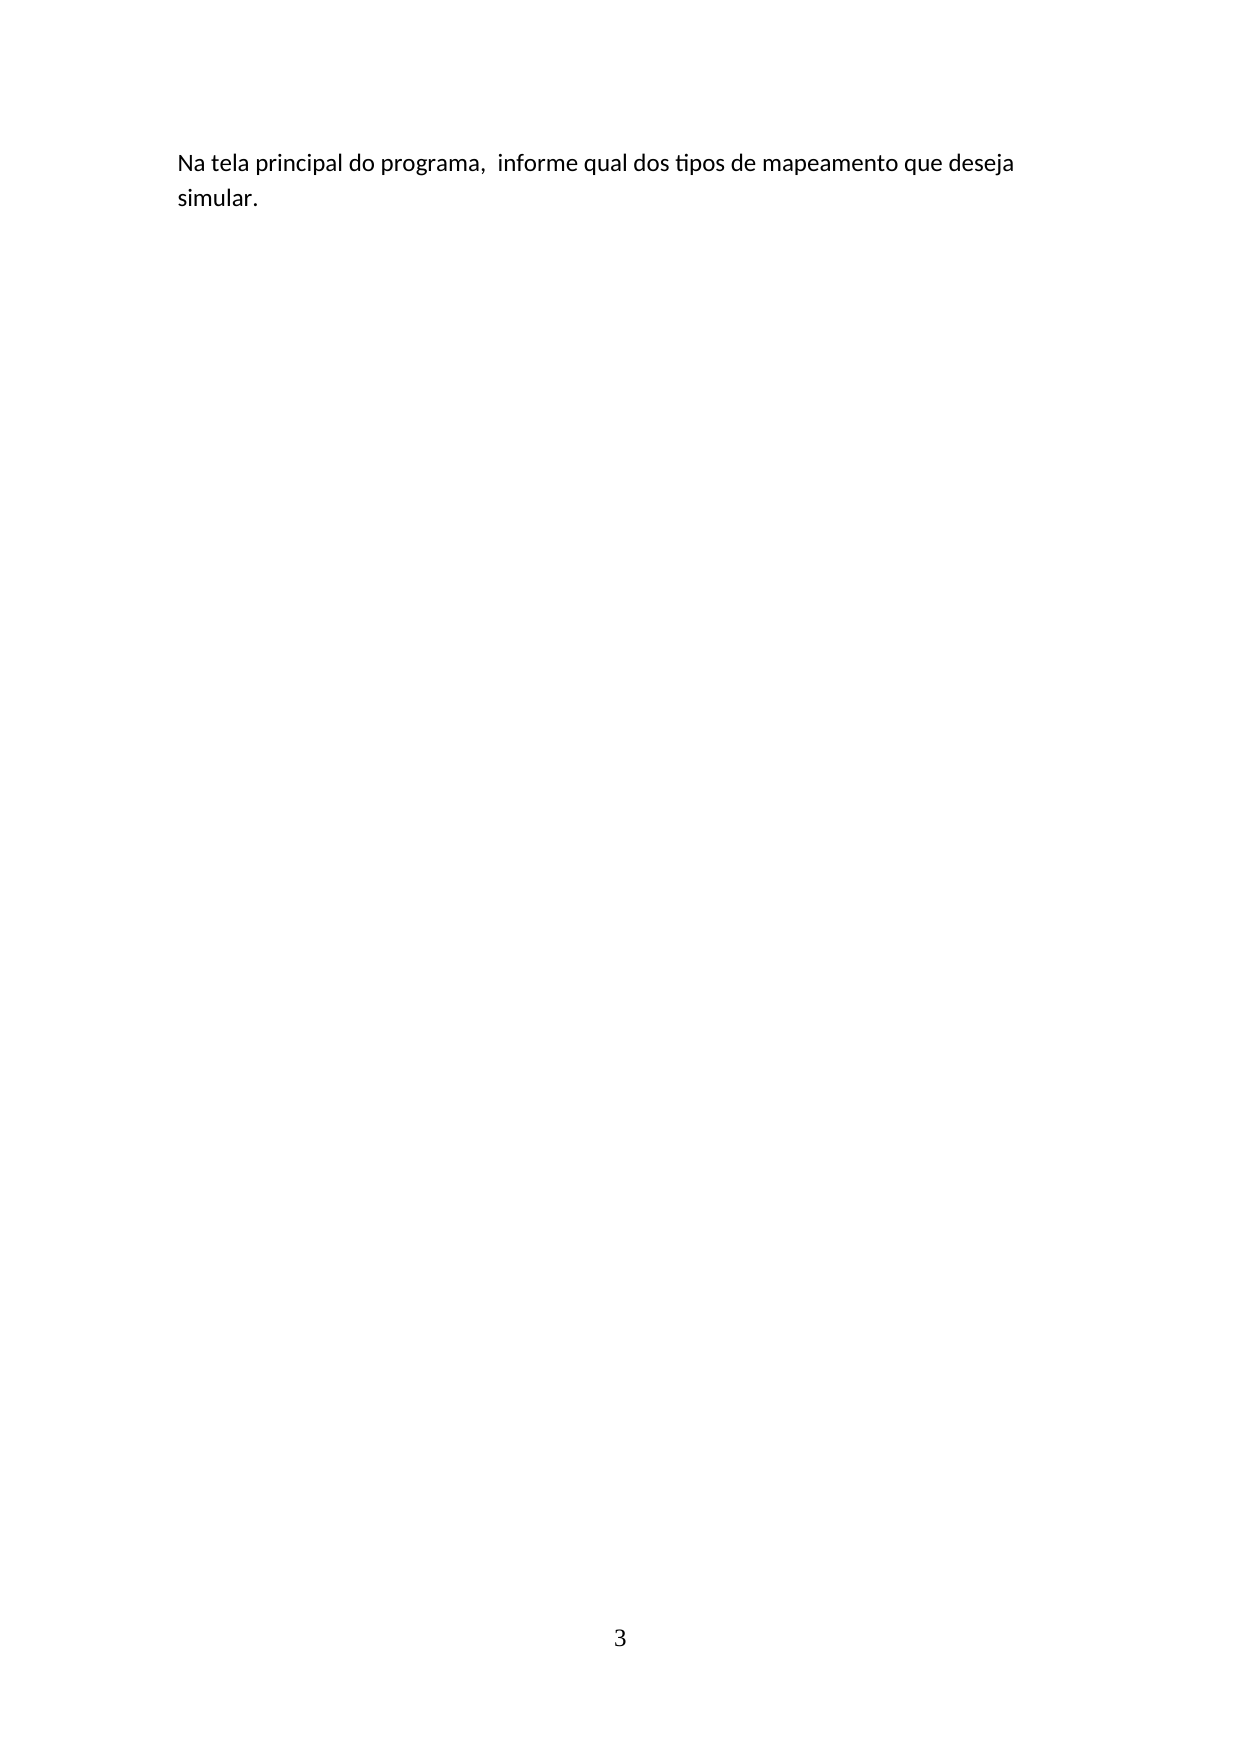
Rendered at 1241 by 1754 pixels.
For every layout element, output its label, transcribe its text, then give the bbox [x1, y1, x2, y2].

text Na tela principal do programa, informe qual dos tipos de mapeamento que deseja simular. [177, 148, 1063, 213]
